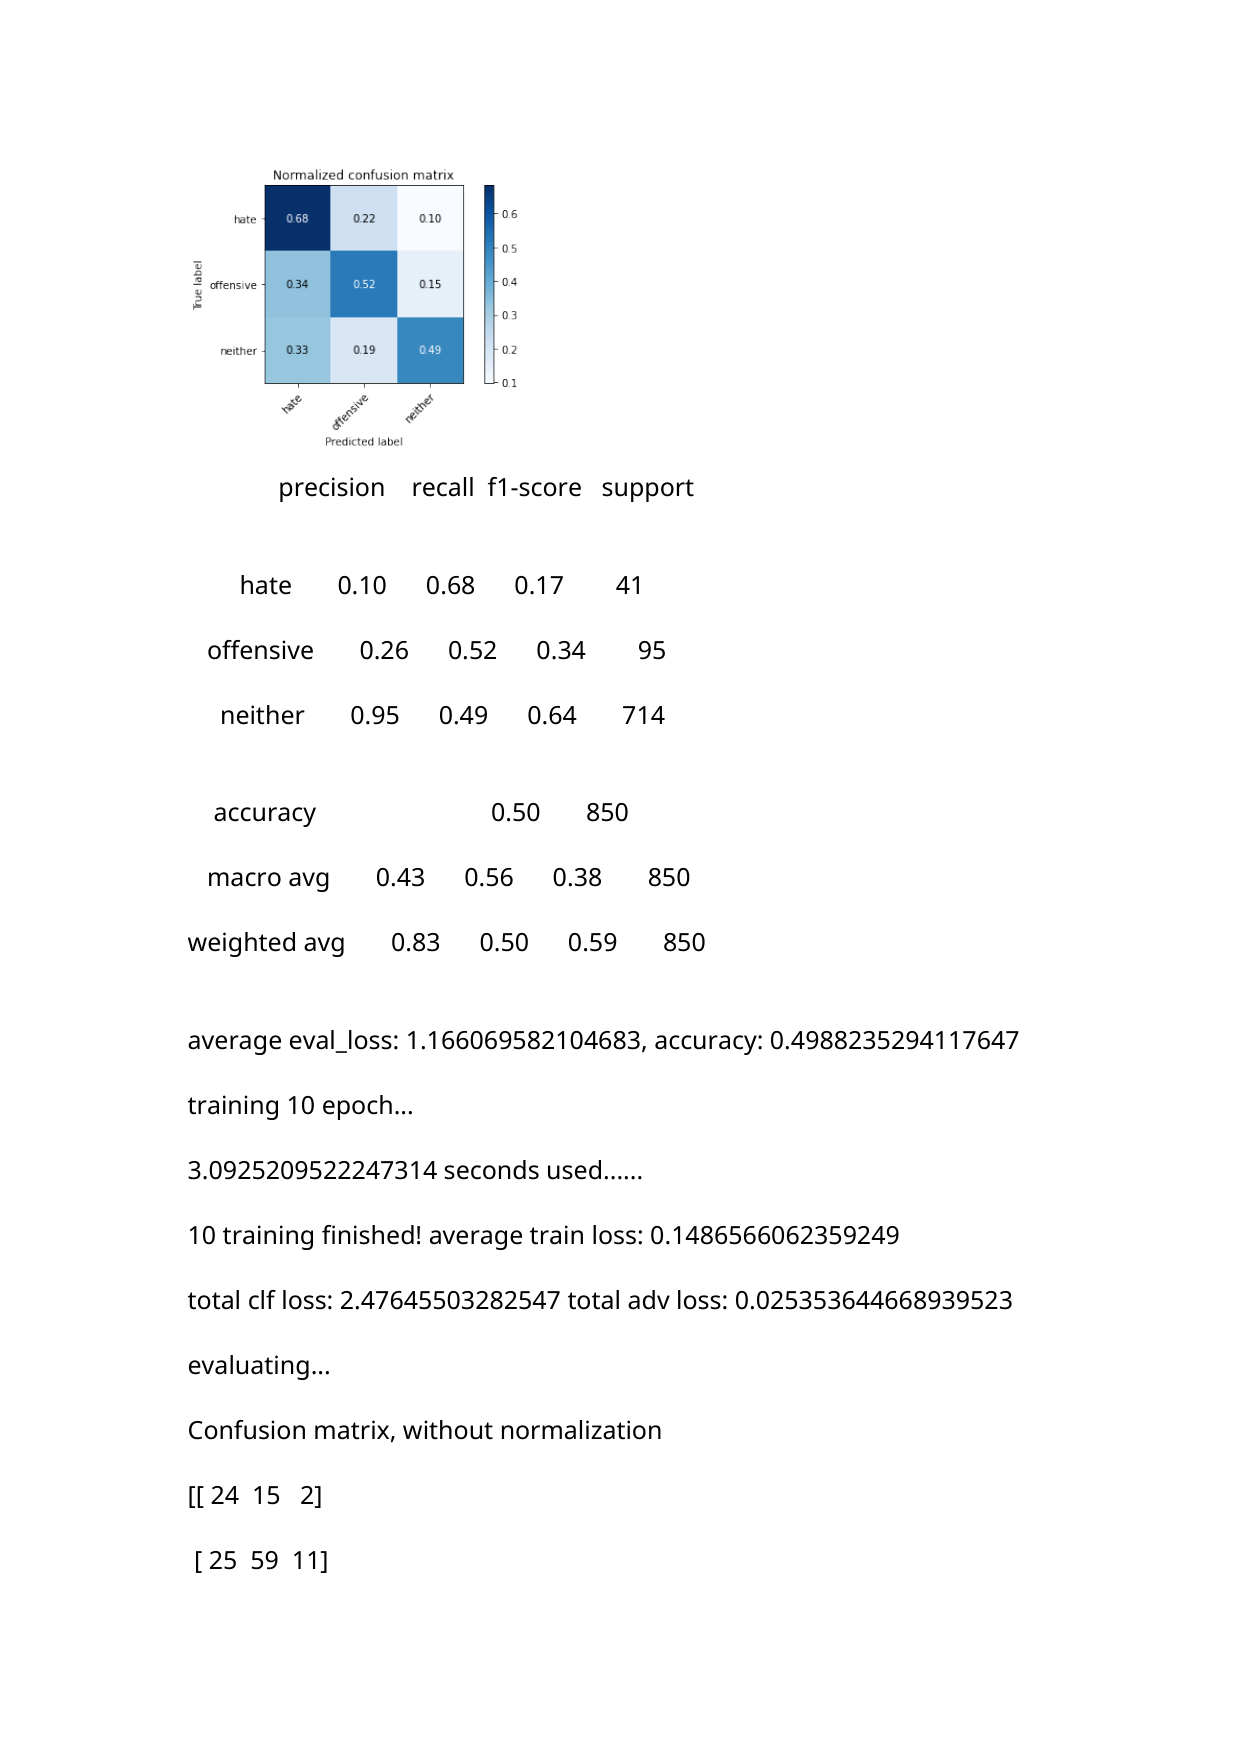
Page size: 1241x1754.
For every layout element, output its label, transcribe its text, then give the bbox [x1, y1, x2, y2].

text evaluating... [187, 1332, 1053, 1397]
text training 10 epoch... [187, 1072, 1053, 1137]
text total clf loss: 2.47645503282547 total adv loss: 0.025353644668939523 [187, 1267, 1053, 1332]
text neither 0.95 0.49 0.64 714 [187, 682, 1053, 747]
text accuracy 0.50 850 [187, 779, 1053, 844]
text weighted avg 0.83 0.50 0.59 850 [187, 909, 1053, 974]
text 10 training finished! average train loss: 0.1486566062359249 [187, 1202, 1053, 1267]
text average eval_loss: 1.166069582104683, accuracy: 0.4988235294117647 [187, 1007, 1053, 1072]
text precision recall f1-score support [187, 454, 1053, 519]
text 3.0925209522247314 seconds used...... [187, 1137, 1053, 1202]
text hate 0.10 0.68 0.17 41 [187, 552, 1053, 617]
text macro avg 0.43 0.56 0.38 850 [187, 844, 1053, 909]
text offensive 0.26 0.52 0.34 95 [187, 617, 1053, 682]
text Confusion matrix, without normalization [187, 1397, 1053, 1462]
text [ 25 59 11] [187, 1527, 1053, 1592]
picture [187, 162, 525, 454]
text [[ 24 15 2] [187, 1462, 1053, 1527]
